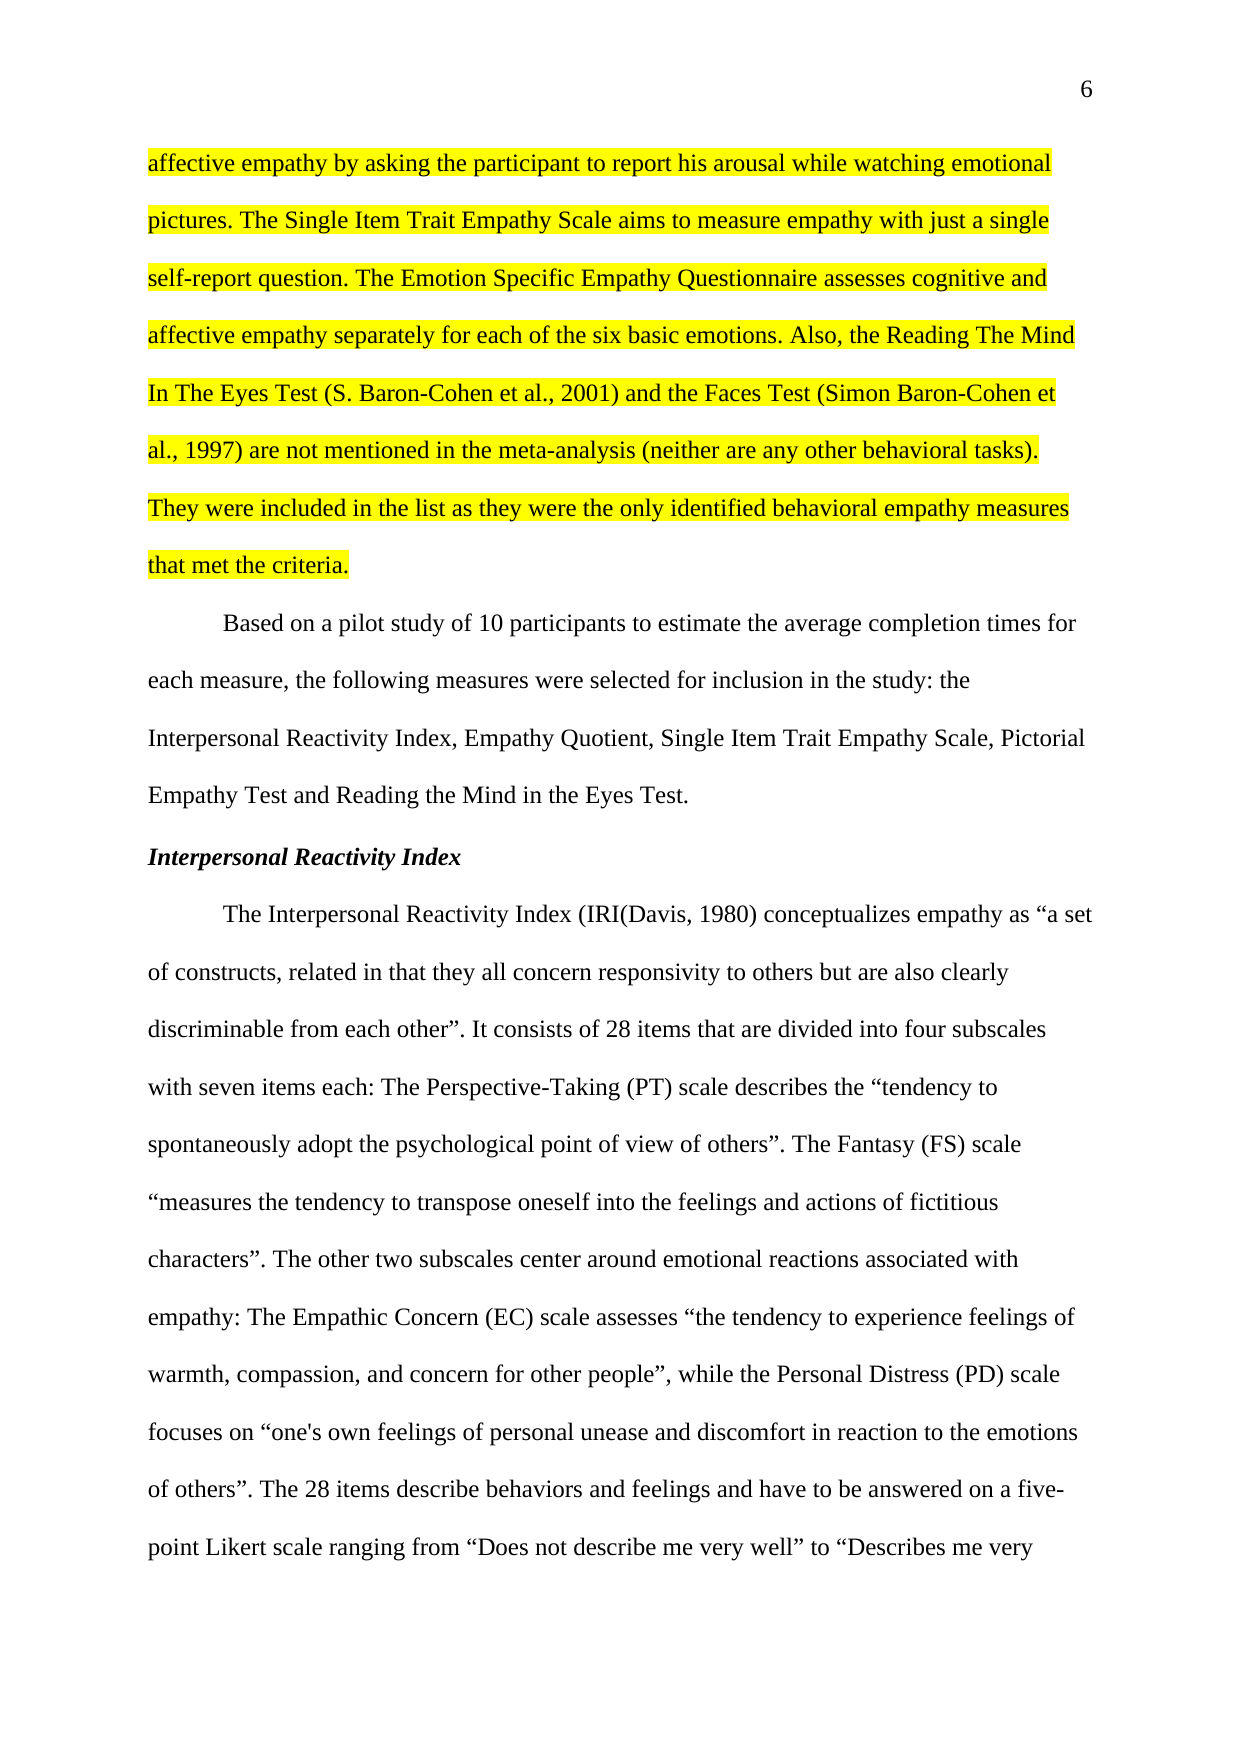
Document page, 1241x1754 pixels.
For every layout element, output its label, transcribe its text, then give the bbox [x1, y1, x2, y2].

subtitle Interpersonal Reactivity Index [148, 842, 1092, 871]
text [148, 899, 1092, 1561]
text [148, 148, 1092, 579]
text Based on a pilot study of 10 participants to estimate the average completion times for each measure, the following measures were selected for inclusion in the study: the Interpersonal Reactivity Index, Empathy Quotient, Single Item Trait Empathy Scale, Pictorial Empathy Test and Reading the Mind in the Eyes Test. [148, 608, 1092, 809]
